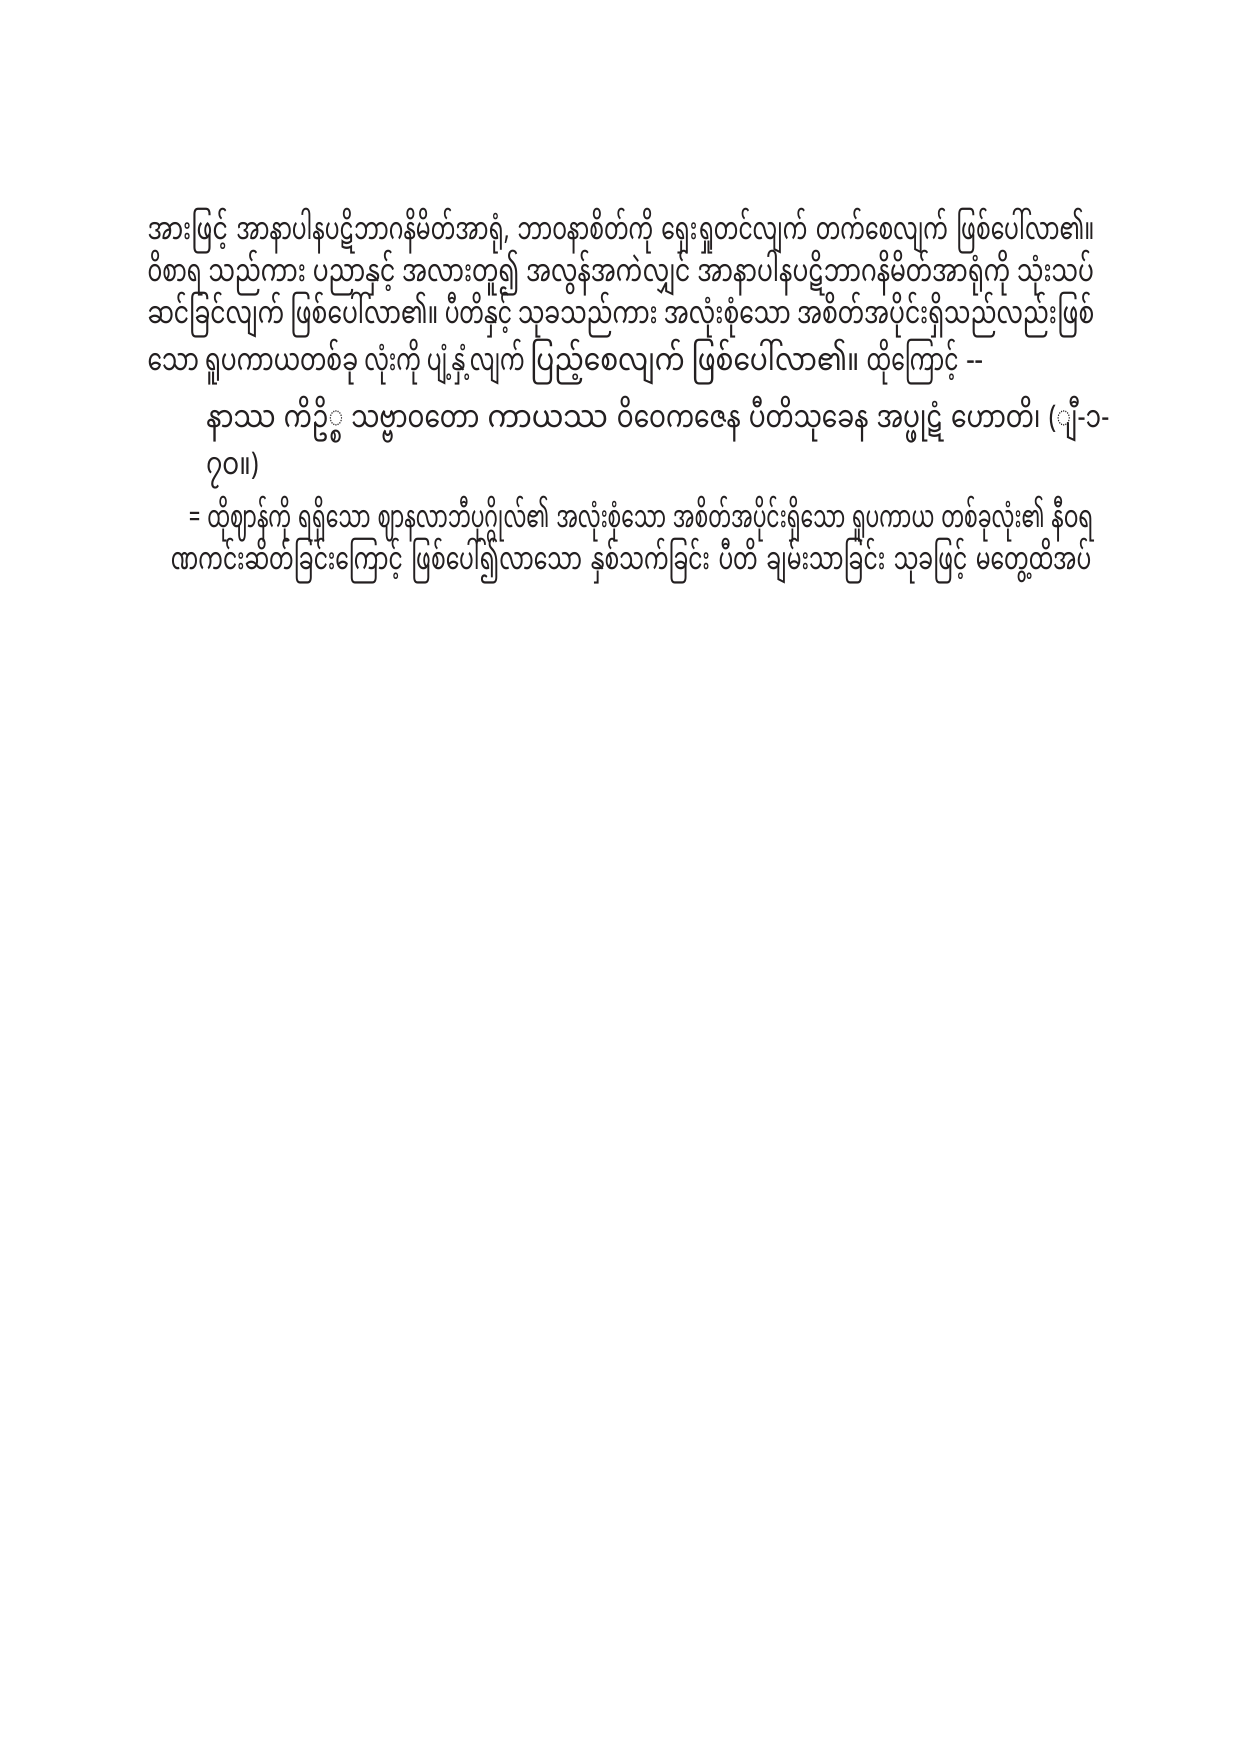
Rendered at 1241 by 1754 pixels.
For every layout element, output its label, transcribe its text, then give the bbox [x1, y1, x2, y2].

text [147, 206, 1094, 383]
text = ထိုဈာန်ကို ရရှိသော ဈာနလာဘီပုဂ္ဂိုလ်၏ အလုံးစုံသော အစိတ်အပိုင်းရှိသော ရူပကာယ တစ်ခုလုံး၏ နီဝရဏကင်းဆိတ်ခြင်းကြောင့် ဖြစ်ပေါ်၍လာသော နှစ်သက်ခြင်း ပီတိ ချမ်းသာခြင်း သုခဖြင့် မတွေ့ထိအပ် [171, 494, 1094, 582]
text နာဿ ကိဥိ္စ သဗ္ဗာဝတော ကာယဿ ဝိဝေကဇေန ပီတိသုခေန အပ္ဖုဋံ ဟောတိ၊ (ျီ-၁-၇ဝ။) [206, 394, 1109, 487]
